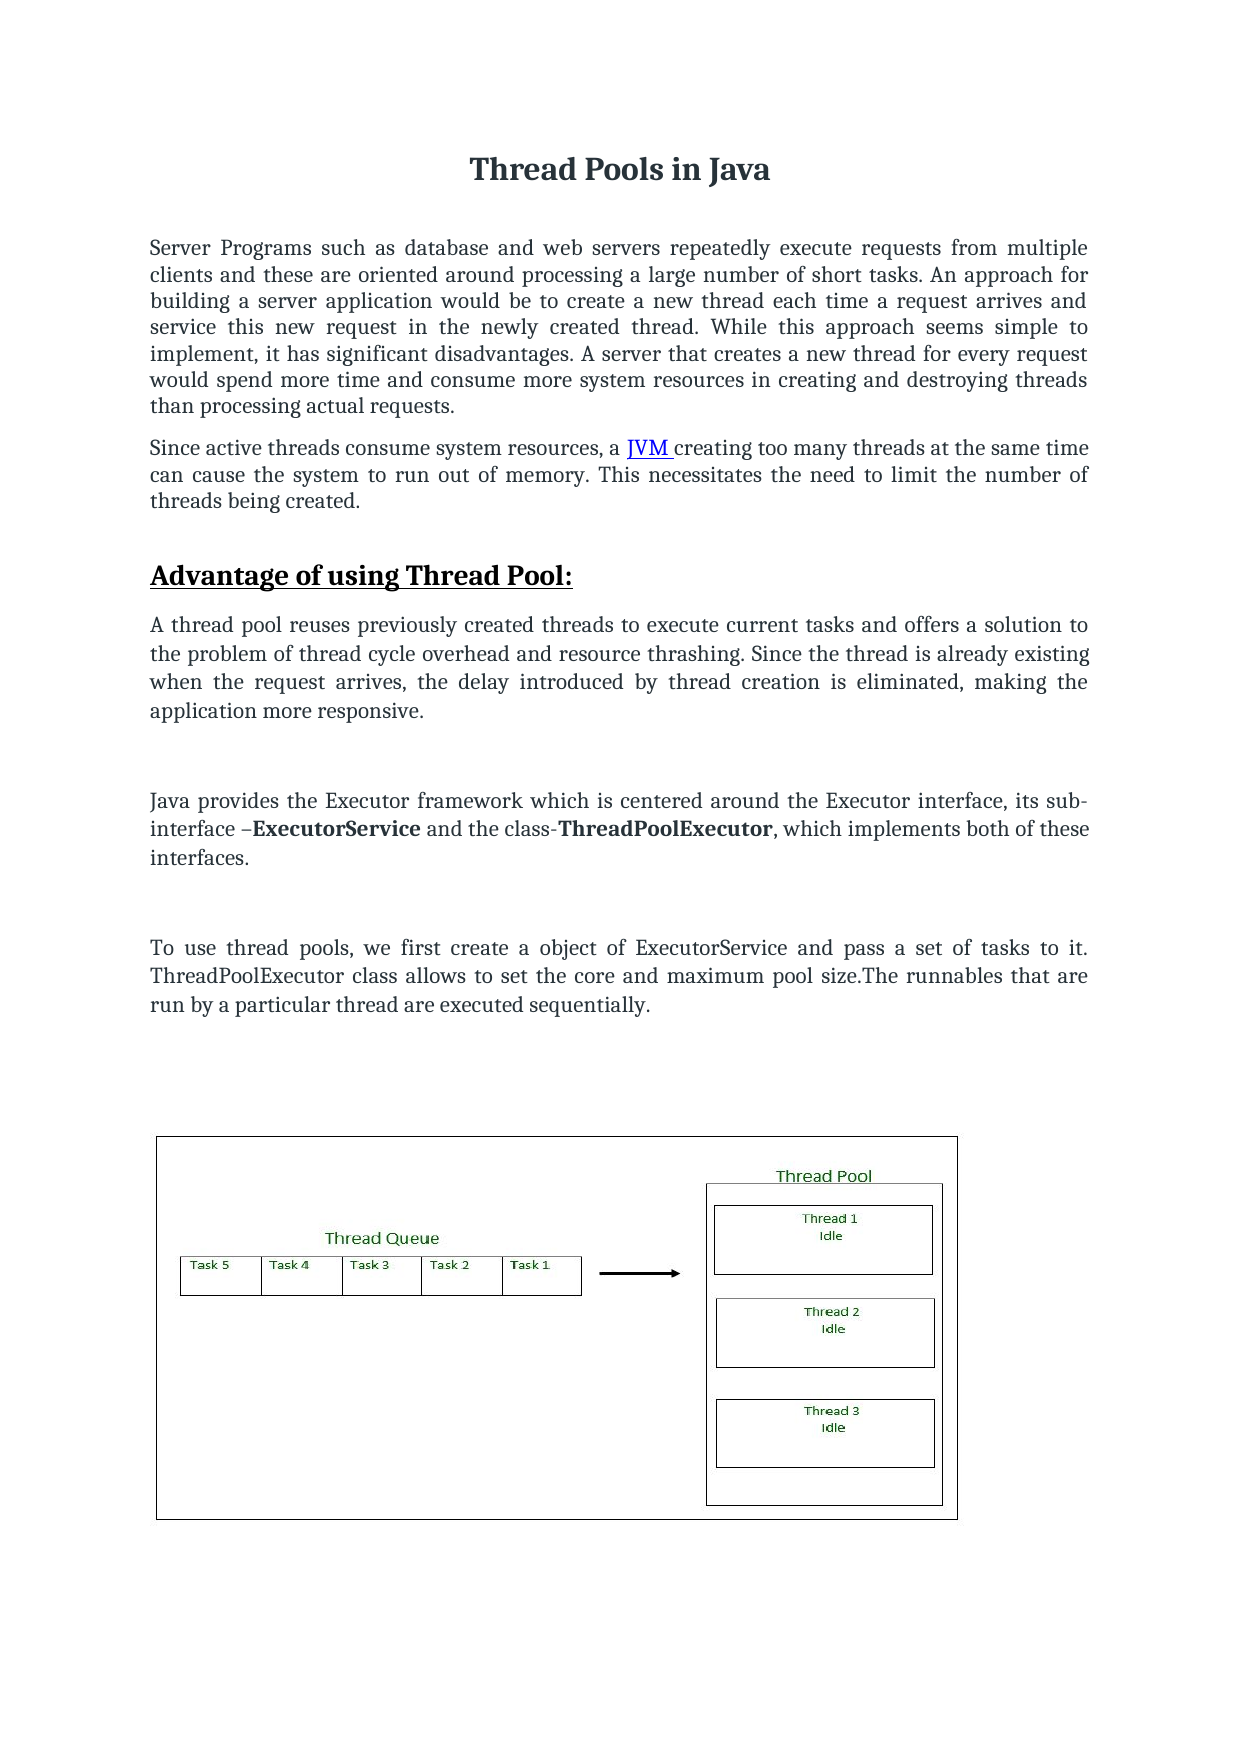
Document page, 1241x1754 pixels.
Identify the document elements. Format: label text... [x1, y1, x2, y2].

text Thread Pools in Java [150, 150, 1090, 188]
text Java provides the Executor framework which is centered around the Executor interface, its sub-interface –ExecutorService and the class-ThreadPoolExecutor, which implements both of these interfaces. [150, 842, 1090, 871]
text Server Programs such as database and web servers repeatedly execute requests from multiple clients and these are oriented around processing a large number of short tasks. An approach for building a server application would be to create a new thread each time a request arrives and service this new request in the newly created thread. While this approach seems simple to implement, it has significant disadvantages. A server that creates a new thread for every request would spend more time and consume more system resources in creating and destroying threads than processing actual requests. [150, 235, 1090, 419]
text A thread pool reuses previously created threads to execute current tasks and offers a solution to the problem of thread cycle overhead and resource thrashing. Since the thread is already existing when the request arrives, the delay introduced by thread creation is eliminated, making the application more responsive. [150, 695, 1090, 724]
text To use thread pools, we first create a object of ExecutorService and pass a set of tasks to it. ThreadPoolExecutor class allows to set the core and maximum pool size.The runnables that are run by a particular thread are executed sequentially. [150, 989, 1090, 1018]
picture [150, 1132, 966, 1529]
text Since active threads consume system resources, a JVM creating too many threads at the same time can cause the system to run out of memory. This necessitates the need to limit the number of threads being created. [150, 435, 1090, 514]
text Advantage of using Thread Pool: [150, 559, 1090, 593]
